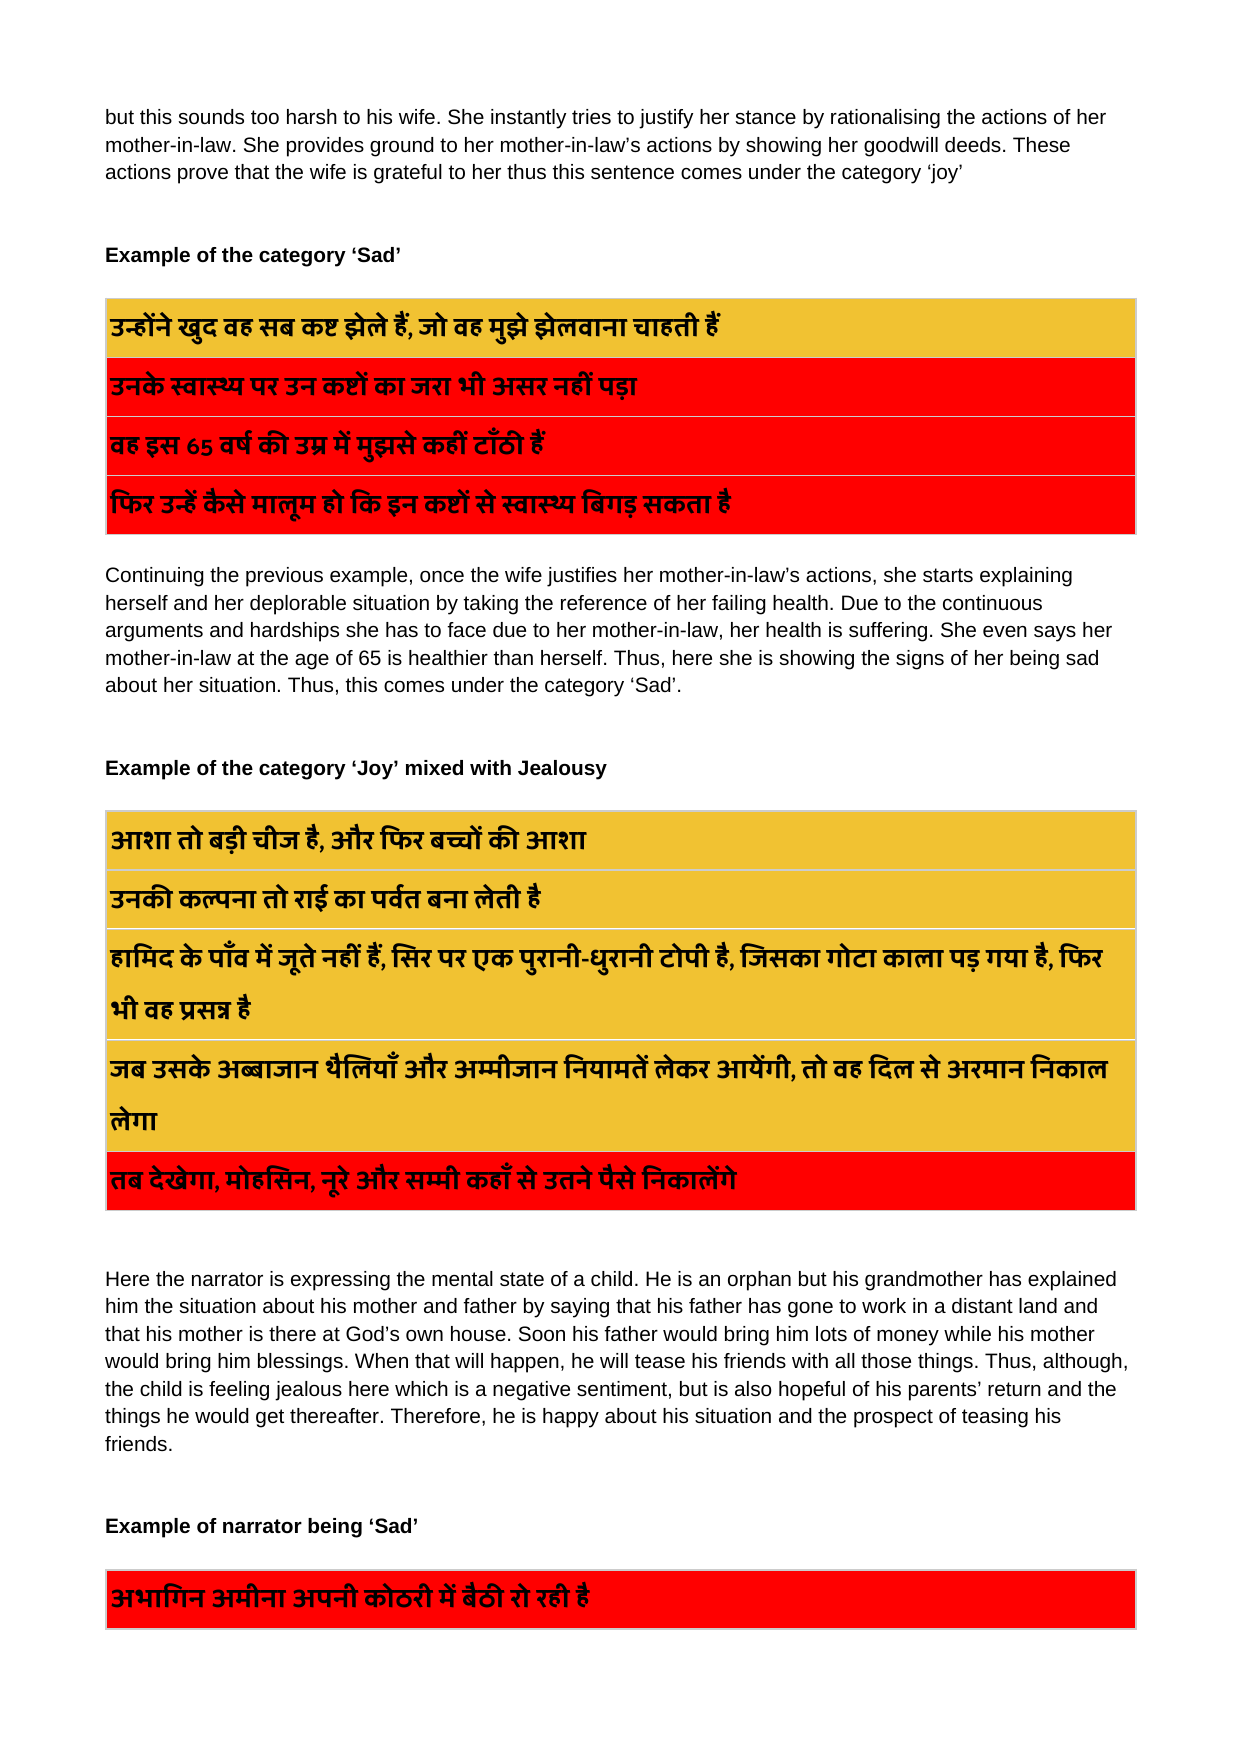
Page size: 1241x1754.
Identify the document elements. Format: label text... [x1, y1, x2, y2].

table_cell उनके स्वास्थ्य पर उन कष्टों का जरा भी असर नहीं पड़ा [107, 358, 1135, 416]
table_cell हामिद के पाँव में जूते नहीं हैं, सिर पर एक पुरानी-धुरानी टोपी है, जिसका गोटा काला पड़ गया है, फिर भी वह प्रसन्न है [107, 930, 1135, 1039]
text Example of the category ‘Sad’ [105, 242, 1135, 266]
table_header अभागिन अमीना अपनी कोठरी में बैठी रो रही है [107, 1571, 1135, 1628]
table_cell जब उसके अब्बाजान थैलियाँ और अम्मीजान नियामतें लेकर आयेंगी, तो वह दिल से अरमान निकाल लेगा [107, 1041, 1135, 1151]
text Continuing the previous example, once the wife justifies her mother-in-law’s actions, she starts explaining herself and her deplorable situation by taking the reference of her failing health. Due to the continuous arguments and hardships she has to face due to her mother-in-law, her health is suffering. She even says her mother-in-law at the age of 65 is healthier than herself. Thus, here she is showing the signs of her being sad about her situation. Thus, this comes under the category ‘Sad’. [105, 563, 1135, 697]
text Example of the category ‘Joy’ mixed with Jealousy [105, 755, 1135, 779]
text Example of narrator being ‘Sad’ [105, 1514, 1135, 1538]
table_header उन्होंने खुद वह सब कष्ट झेले हैं, जो वह मुझे झेलवाना चाहती हैं [107, 299, 1135, 357]
table_cell उनकी कल्पना तो राई का पर्वत बना लेती है [107, 871, 1135, 928]
table_cell तब देखेगा, मोहसिन, नूरे और सम्मी कहाँ से उतने पैसे निकालेंगे [107, 1152, 1135, 1210]
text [105, 105, 1135, 184]
table_cell वह इस 65 वर्ष की उम्र में मुझसे कहीं टाँठी हैं [107, 417, 1135, 475]
table_cell फिर उन्हें कैसे मालूम हो कि इन कष्टों से स्वास्थ्य बिगड़ सकता है [107, 476, 1135, 534]
text Here the narrator is expressing the mental state of a child. He is an orphan but his grandmother has explained him the situation about his mother and father by saying that his father has gone to work in a distant land and that his mother is there at God’s own house. Soon his father would bring him lots of money while his mother would bring him blessings. When that will happen, he will tease his friends with all those things. Thus, although, the child is feeling jealous here which is a negative sentiment, but is also hopeful of his parents’ return and the things he would get thereafter. Therefore, he is happy about his situation and the prospect of teasing his friends. [105, 1266, 1135, 1455]
table_header आशा तो बड़ी चीज है, और फिर बच्चों की आशा [107, 812, 1135, 869]
